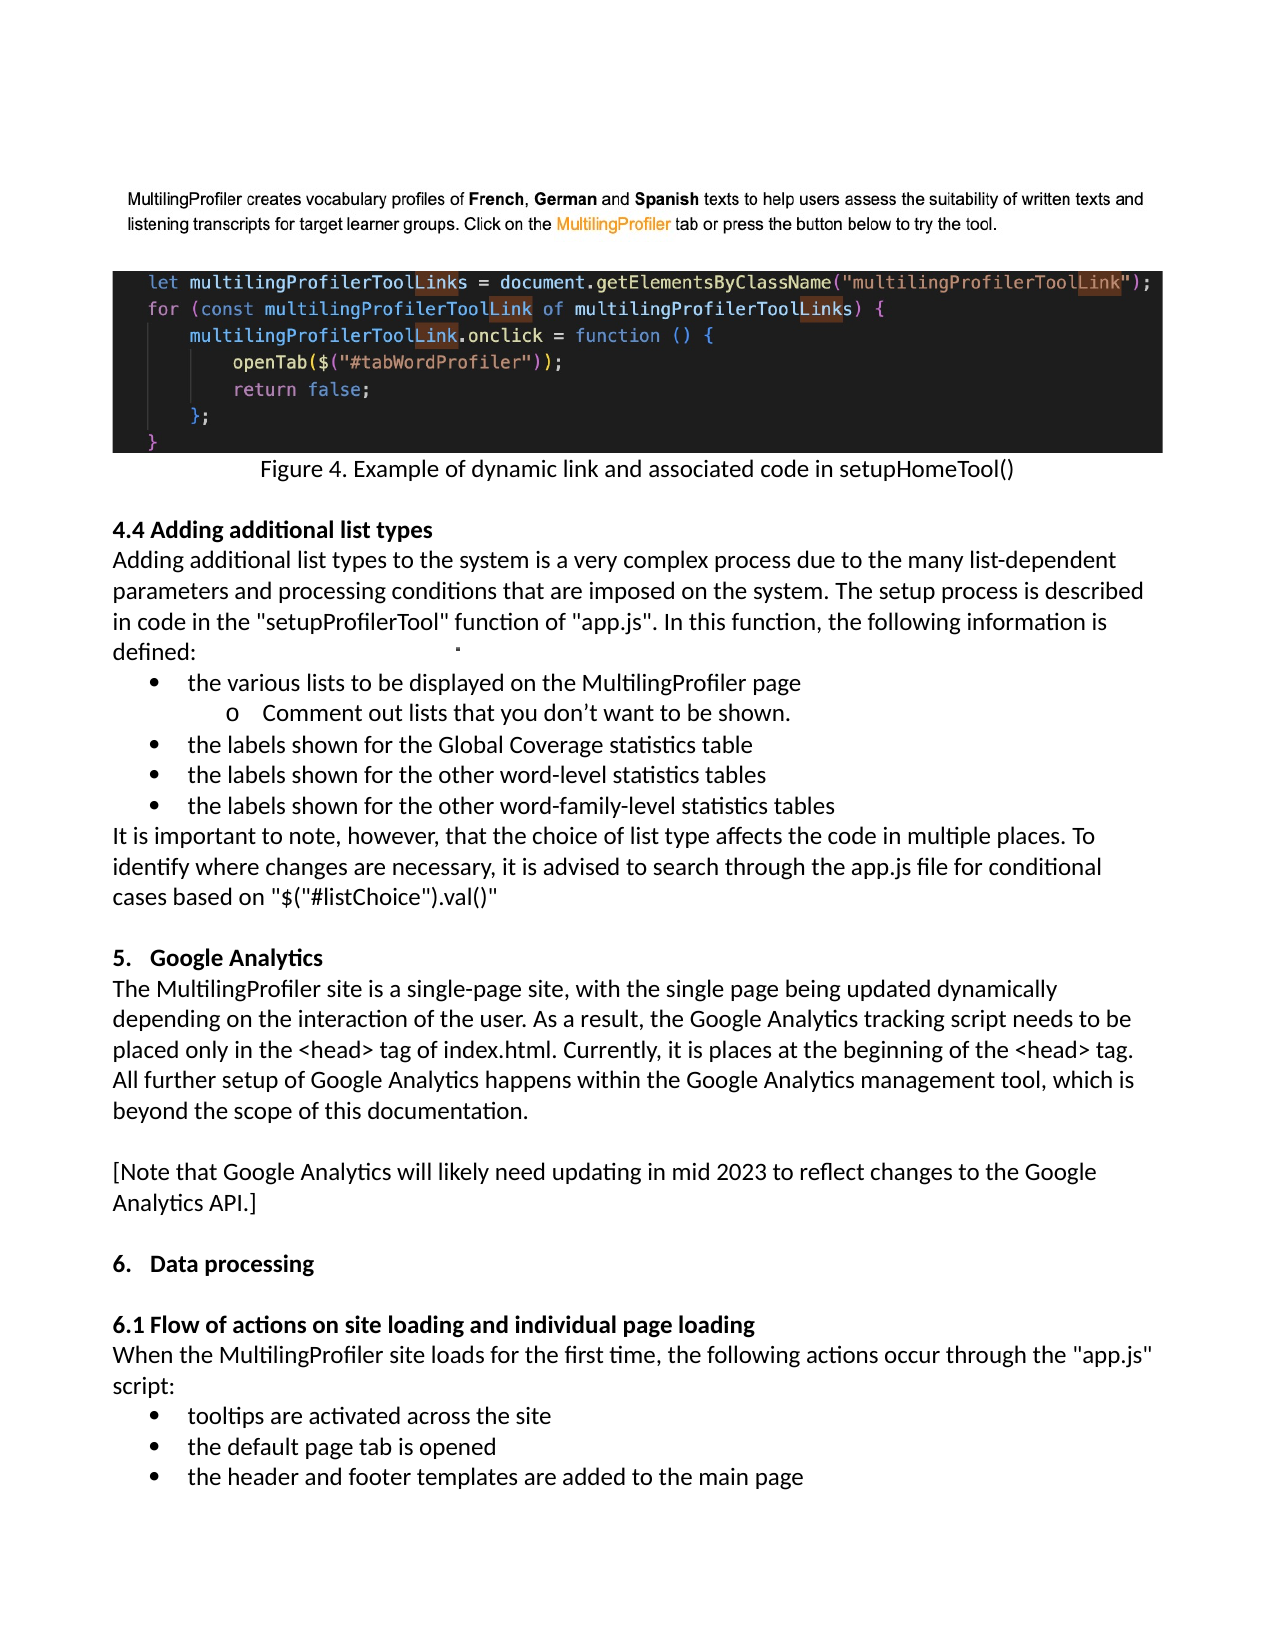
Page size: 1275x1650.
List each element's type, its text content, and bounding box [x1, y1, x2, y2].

text 4.4 Adding additional list types [112, 514, 1162, 544]
text Adding additional list types to the system is a very complex process due to the many list-dependent parameters and processing conditions that are imposed on the system. The setup process is described in code in the "setupProfilerTool" function of "app.js". In this function, the following information is defined: [112, 544, 1162, 667]
list the labels shown for the Global Coverage statistics table [150, 729, 1162, 759]
text Figure 4. Example of dynamic link and associated code in setupHomeTool() [112, 453, 1162, 483]
text [Note that Google Analytics will likely need updating in mid 2023 to reflect changes to the Google Analytics API.] [112, 1156, 1162, 1217]
picture [112, 271, 1163, 453]
list Data processing [112, 1248, 1162, 1278]
list the labels shown for the other word-family-level statistics tables [150, 790, 1162, 821]
list the default page tab is opened [150, 1431, 1162, 1461]
list the labels shown for the other word-level statistics tables [150, 759, 1162, 790]
picture [112, 180, 1163, 242]
list the various lists to be displayed on the MultilingProfiler page [150, 667, 1162, 697]
list Flow of actions on site loading and individual page loading [112, 1309, 1162, 1339]
list tooltips are activated across the site [150, 1400, 1162, 1431]
text It is important to note, however, that the choice of list type affects the code in multiple places. To identify where changes are necessary, it is advised to search through the app.js file for conditional cases based on "$("#listChoice").val()" [112, 821, 1162, 912]
list Google Analytics [112, 943, 1162, 973]
list the header and footer templates are added to the main page [150, 1461, 1162, 1492]
list Comment out lists that you don’t want to be shown. [225, 697, 1162, 729]
text When the MultilingProfiler site loads for the first time, the following actions occur through the "app.js" script: [112, 1339, 1162, 1400]
text The MultilingProfiler site is a single-page site, with the single page being updated dynamically depending on the interaction of the user. As a result, the Google Analytics tracking script needs to be placed only in the <head> tag of index.html. Currently, it is places at the beginning of the <head> tag. All further setup of Google Analytics happens within the Google Analytics management tool, which is beyond the scope of this documentation. [112, 973, 1162, 1126]
